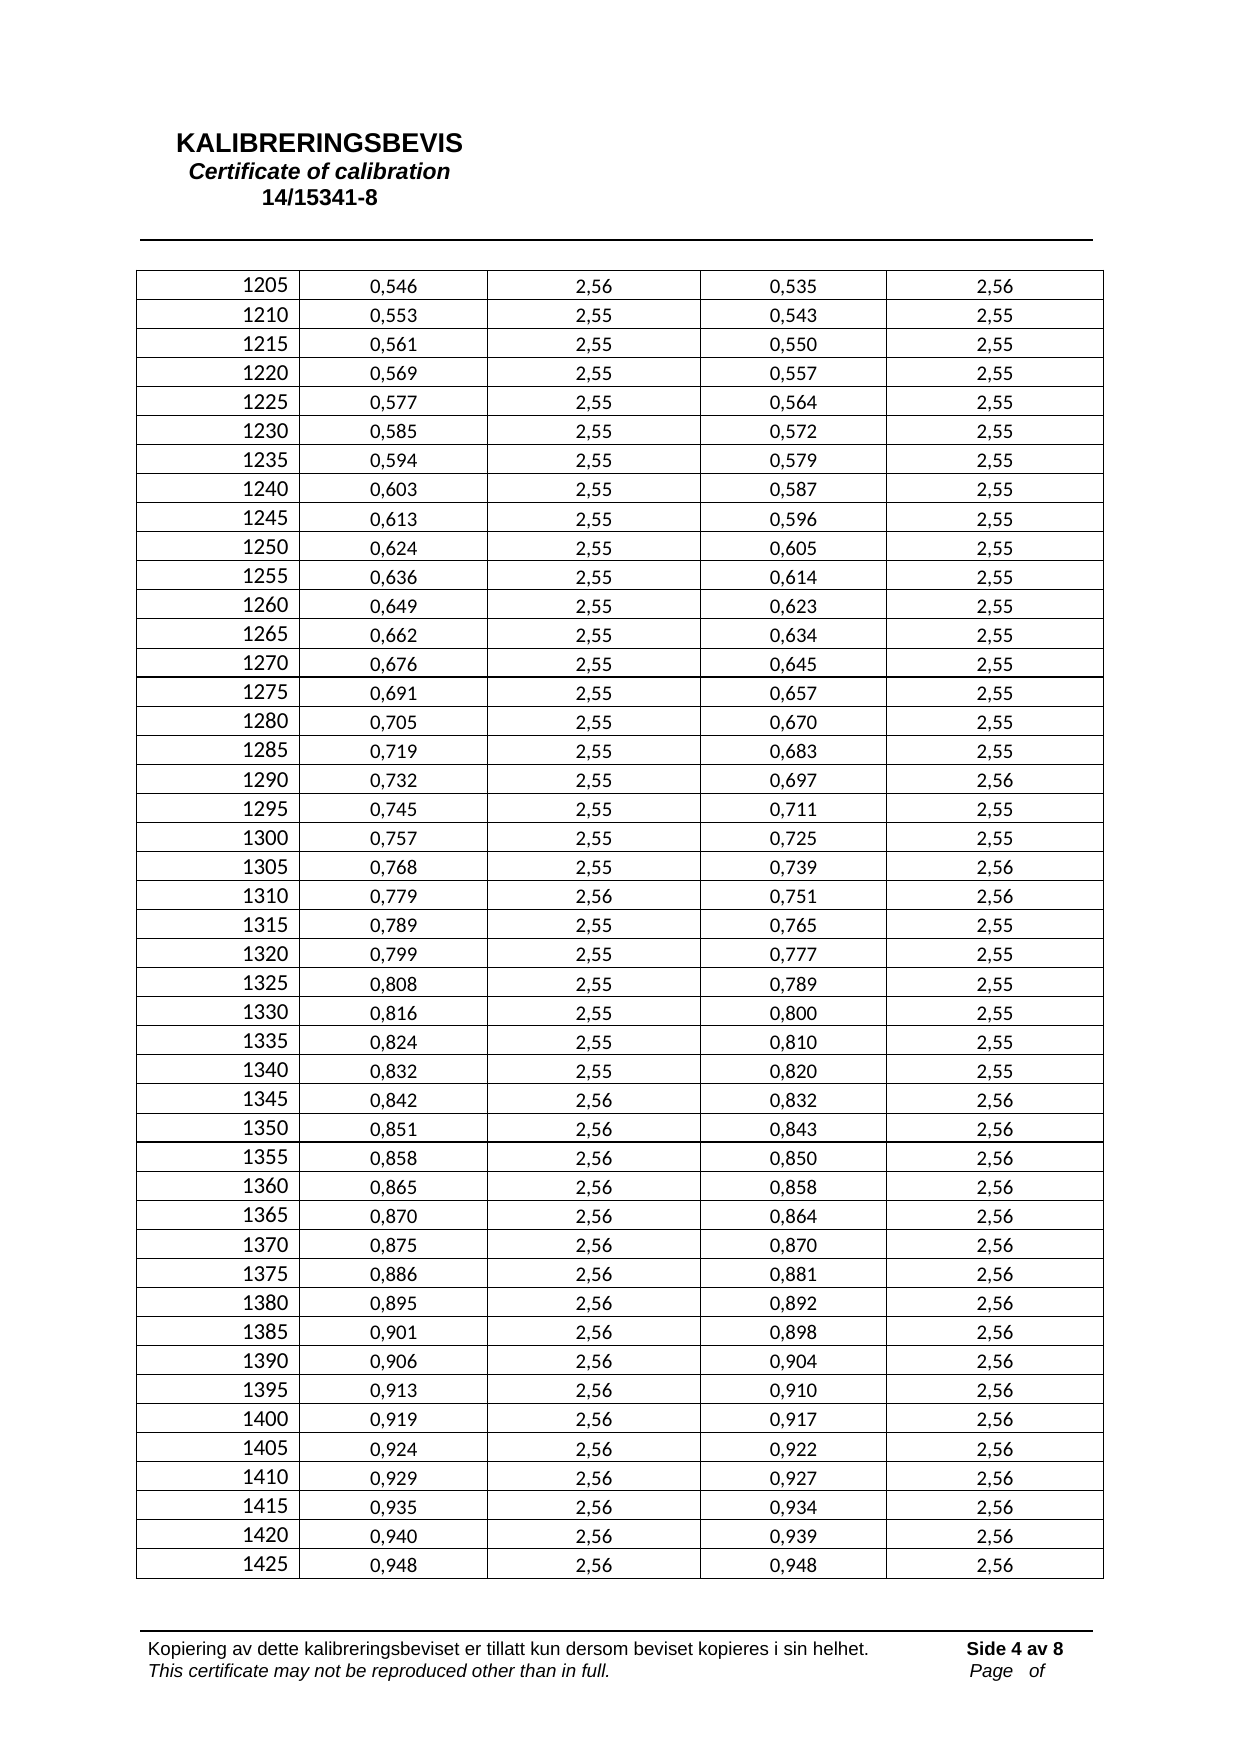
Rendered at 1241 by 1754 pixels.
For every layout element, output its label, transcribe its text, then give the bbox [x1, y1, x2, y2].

table_cell 2,56 [887, 1230, 1103, 1258]
table_cell 0,705 [300, 707, 487, 734]
table_cell 2,55 [488, 445, 700, 473]
table_cell 2,55 [887, 939, 1103, 967]
table_cell 2,55 [887, 1055, 1103, 1083]
table_cell 1215 [137, 329, 299, 357]
table_cell 0,789 [701, 968, 886, 996]
table_cell 0,935 [300, 1491, 487, 1519]
table_cell 0,850 [701, 1143, 886, 1171]
table_cell 0,649 [300, 590, 487, 618]
table_cell 2,56 [887, 1520, 1103, 1548]
table_cell 1390 [137, 1346, 299, 1374]
table_cell 1300 [137, 823, 299, 851]
table_cell 0,603 [300, 474, 487, 502]
table_cell 0,870 [701, 1230, 886, 1258]
table_cell 2,55 [488, 387, 700, 415]
table_cell 1205 [137, 271, 299, 299]
table_cell 1230 [137, 416, 299, 444]
table_cell 0,820 [701, 1055, 886, 1083]
table_cell 2,55 [488, 503, 700, 531]
table_cell 0,683 [701, 736, 886, 764]
table_cell 0,624 [300, 532, 487, 560]
table_cell 0,697 [701, 765, 886, 793]
table_cell 0,765 [701, 910, 886, 938]
table_cell 0,904 [701, 1346, 886, 1374]
table_cell 0,910 [701, 1375, 886, 1403]
table_cell 2,56 [488, 1114, 700, 1141]
table_cell 2,56 [887, 1288, 1103, 1316]
table_cell 0,739 [701, 852, 886, 880]
table_cell 1420 [137, 1520, 299, 1548]
table_cell 2,56 [488, 1549, 700, 1577]
table_cell 1290 [137, 765, 299, 793]
table_cell 2,56 [887, 1172, 1103, 1199]
table_cell 0,594 [300, 445, 487, 473]
table_cell 1370 [137, 1230, 299, 1258]
table_cell 2,56 [488, 271, 700, 299]
table_cell 1210 [137, 300, 299, 328]
table_cell 0,732 [300, 765, 487, 793]
table_cell 0,832 [701, 1084, 886, 1112]
table_cell 1280 [137, 707, 299, 734]
table_cell 2,55 [887, 416, 1103, 444]
table_cell 2,55 [488, 416, 700, 444]
table_cell 2,56 [887, 1549, 1103, 1577]
table_cell 2,55 [887, 387, 1103, 415]
table_cell 0,858 [300, 1143, 487, 1171]
table_cell 0,810 [701, 1026, 886, 1054]
table_cell 0,777 [701, 939, 886, 967]
table_cell 2,55 [887, 503, 1103, 531]
table_cell 2,55 [887, 649, 1103, 676]
table_cell 0,579 [701, 445, 886, 473]
table_cell 2,56 [887, 765, 1103, 793]
table_cell 0,553 [300, 300, 487, 328]
table_cell 0,851 [300, 1114, 487, 1141]
table_cell 2,55 [488, 329, 700, 357]
table_cell 2,56 [887, 1084, 1103, 1112]
table_cell 0,789 [300, 910, 487, 938]
table_cell 0,824 [300, 1026, 487, 1054]
table_cell 2,56 [887, 881, 1103, 909]
table_cell 0,800 [701, 997, 886, 1025]
table_cell 2,56 [488, 1230, 700, 1258]
table_cell 0,832 [300, 1055, 487, 1083]
table_cell 0,670 [701, 707, 886, 734]
table_cell 2,55 [488, 794, 700, 822]
table_cell 2,55 [887, 590, 1103, 618]
table_cell 0,585 [300, 416, 487, 444]
table_cell 0,676 [300, 649, 487, 676]
table_cell 2,55 [488, 910, 700, 938]
table_cell 1360 [137, 1172, 299, 1199]
table_cell 2,55 [488, 678, 700, 706]
table_cell 0,939 [701, 1520, 886, 1548]
table_cell 0,895 [300, 1288, 487, 1316]
table_cell 2,56 [887, 1433, 1103, 1461]
table_cell 2,56 [488, 1433, 700, 1461]
table_cell 1245 [137, 503, 299, 531]
table_cell 2,55 [887, 707, 1103, 734]
table_cell 1325 [137, 968, 299, 996]
table_cell 0,662 [300, 619, 487, 647]
table_cell 0,613 [300, 503, 487, 531]
table_cell 2,55 [488, 823, 700, 851]
table_cell 0,587 [701, 474, 886, 502]
table_cell 0,906 [300, 1346, 487, 1374]
table_cell 2,55 [488, 532, 700, 560]
table_cell 0,535 [701, 271, 886, 299]
table_cell 0,843 [701, 1114, 886, 1141]
table_cell 2,55 [887, 823, 1103, 851]
table_cell 2,56 [488, 1375, 700, 1403]
table_cell 1225 [137, 387, 299, 415]
table_cell 1260 [137, 590, 299, 618]
table_cell 2,55 [887, 619, 1103, 647]
table_cell 1285 [137, 736, 299, 764]
table_cell 2,55 [488, 852, 700, 880]
table_cell 2,55 [887, 794, 1103, 822]
table_cell 0,691 [300, 678, 487, 706]
table_cell 2,55 [887, 445, 1103, 473]
table_cell 2,56 [887, 1375, 1103, 1403]
table_cell 2,55 [887, 1026, 1103, 1054]
table_cell 0,636 [300, 561, 487, 589]
table_cell 1250 [137, 532, 299, 560]
table_cell 0,901 [300, 1317, 487, 1345]
table_cell 1375 [137, 1259, 299, 1287]
table_cell 0,719 [300, 736, 487, 764]
table_cell 1275 [137, 678, 299, 706]
table_cell 2,56 [488, 1143, 700, 1171]
table_cell 0,550 [701, 329, 886, 357]
table_cell 1330 [137, 997, 299, 1025]
table_cell 2,56 [887, 1114, 1103, 1141]
table_cell 2,56 [887, 1404, 1103, 1432]
table_cell 0,940 [300, 1520, 487, 1548]
table_cell 1255 [137, 561, 299, 589]
table_cell 0,842 [300, 1084, 487, 1112]
table_cell 2,55 [887, 561, 1103, 589]
table_cell 2,56 [488, 881, 700, 909]
table_cell 2,55 [488, 561, 700, 589]
table_cell 0,711 [701, 794, 886, 822]
table_cell 2,55 [488, 1026, 700, 1054]
table_cell 1400 [137, 1404, 299, 1432]
table_cell 0,816 [300, 997, 487, 1025]
table_cell 2,55 [887, 474, 1103, 502]
table_cell 0,898 [701, 1317, 886, 1345]
table_cell 0,948 [300, 1549, 487, 1577]
table_cell 0,757 [300, 823, 487, 851]
table_cell 0,924 [300, 1433, 487, 1461]
table_cell 0,858 [701, 1172, 886, 1199]
table_cell 2,55 [488, 765, 700, 793]
table_cell 1265 [137, 619, 299, 647]
table_cell 2,55 [887, 968, 1103, 996]
table_cell 0,934 [701, 1491, 886, 1519]
table_cell 1305 [137, 852, 299, 880]
table_cell 1385 [137, 1317, 299, 1345]
table_cell 1270 [137, 649, 299, 676]
table_cell 0,623 [701, 590, 886, 618]
table_cell 0,927 [701, 1462, 886, 1490]
table_cell 2,55 [887, 736, 1103, 764]
table_cell 0,886 [300, 1259, 487, 1287]
table_cell 0,875 [300, 1230, 487, 1258]
table_cell 2,56 [488, 1404, 700, 1432]
table_cell 0,865 [300, 1172, 487, 1199]
table_cell 0,799 [300, 939, 487, 967]
table_cell 2,55 [887, 358, 1103, 386]
table_cell 2,56 [887, 852, 1103, 880]
table_cell 2,55 [488, 939, 700, 967]
table_cell 2,56 [488, 1084, 700, 1112]
table_cell 0,569 [300, 358, 487, 386]
table_cell 0,870 [300, 1201, 487, 1229]
table_cell 2,56 [488, 1288, 700, 1316]
table_cell 2,56 [488, 1346, 700, 1374]
table_cell 0,725 [701, 823, 886, 851]
table_cell 2,55 [488, 590, 700, 618]
table_cell 0,892 [701, 1288, 886, 1316]
table_cell 2,55 [488, 1055, 700, 1083]
table_cell 2,56 [488, 1520, 700, 1548]
table_cell 2,56 [887, 1143, 1103, 1171]
table_cell 2,56 [887, 1346, 1103, 1374]
table_cell 2,56 [488, 1491, 700, 1519]
table_cell 0,614 [701, 561, 886, 589]
table_cell 0,881 [701, 1259, 886, 1287]
table_cell 0,864 [701, 1201, 886, 1229]
table_cell 0,751 [701, 881, 886, 909]
table_cell 0,808 [300, 968, 487, 996]
table_cell 2,55 [488, 736, 700, 764]
table_cell 2,56 [887, 1317, 1103, 1345]
table_cell 0,917 [701, 1404, 886, 1432]
table_cell 0,596 [701, 503, 886, 531]
table_cell 0,572 [701, 416, 886, 444]
table_cell 1220 [137, 358, 299, 386]
table_cell 0,948 [701, 1549, 886, 1577]
table_cell 1315 [137, 910, 299, 938]
table_cell 0,745 [300, 794, 487, 822]
table_cell 1410 [137, 1462, 299, 1490]
table_cell 0,922 [701, 1433, 886, 1461]
table_cell 2,56 [887, 271, 1103, 299]
table_cell 0,779 [300, 881, 487, 909]
table_cell 1365 [137, 1201, 299, 1229]
table_cell 0,546 [300, 271, 487, 299]
table_cell 0,913 [300, 1375, 487, 1403]
table_cell 0,564 [701, 387, 886, 415]
table_cell 0,577 [300, 387, 487, 415]
table_cell 2,55 [887, 910, 1103, 938]
table_cell 2,55 [488, 474, 700, 502]
table_cell 0,645 [701, 649, 886, 676]
table_cell 2,55 [488, 358, 700, 386]
table_cell 1405 [137, 1433, 299, 1461]
table_cell 2,56 [488, 1462, 700, 1490]
table_cell 0,543 [701, 300, 886, 328]
table_cell 1310 [137, 881, 299, 909]
table_cell 1345 [137, 1084, 299, 1112]
table_cell 0,605 [701, 532, 886, 560]
table_cell 2,56 [887, 1201, 1103, 1229]
table_cell 2,56 [887, 1491, 1103, 1519]
table_cell 0,919 [300, 1404, 487, 1432]
table_cell 1395 [137, 1375, 299, 1403]
table_cell 2,56 [488, 1201, 700, 1229]
table_cell 2,55 [488, 619, 700, 647]
table_cell 1425 [137, 1549, 299, 1577]
table_cell 0,561 [300, 329, 487, 357]
table_cell 1380 [137, 1288, 299, 1316]
table_cell 2,55 [887, 300, 1103, 328]
table_cell 1350 [137, 1114, 299, 1141]
table_cell 1340 [137, 1055, 299, 1083]
table_cell 0,929 [300, 1462, 487, 1490]
table_cell 2,56 [488, 1259, 700, 1287]
table_cell 2,55 [887, 997, 1103, 1025]
table_cell 2,56 [887, 1462, 1103, 1490]
table_cell 1335 [137, 1026, 299, 1054]
table_cell 0,557 [701, 358, 886, 386]
table_cell 2,55 [887, 678, 1103, 706]
table_cell 1295 [137, 794, 299, 822]
table_cell 2,55 [887, 532, 1103, 560]
table_cell 2,56 [887, 1259, 1103, 1287]
table_cell 0,768 [300, 852, 487, 880]
table_cell 2,55 [488, 997, 700, 1025]
table_cell 1235 [137, 445, 299, 473]
table_cell 1415 [137, 1491, 299, 1519]
table_cell 2,55 [488, 649, 700, 676]
table_cell 1355 [137, 1143, 299, 1171]
table_cell 1240 [137, 474, 299, 502]
table_cell 2,56 [488, 1317, 700, 1345]
table_cell 2,55 [887, 329, 1103, 357]
table_cell 0,634 [701, 619, 886, 647]
table_cell 2,55 [488, 968, 700, 996]
table_cell 2,55 [488, 300, 700, 328]
table_cell 1320 [137, 939, 299, 967]
table_cell 2,56 [488, 1172, 700, 1199]
table_cell 2,55 [488, 707, 700, 734]
table_cell 0,657 [701, 678, 886, 706]
